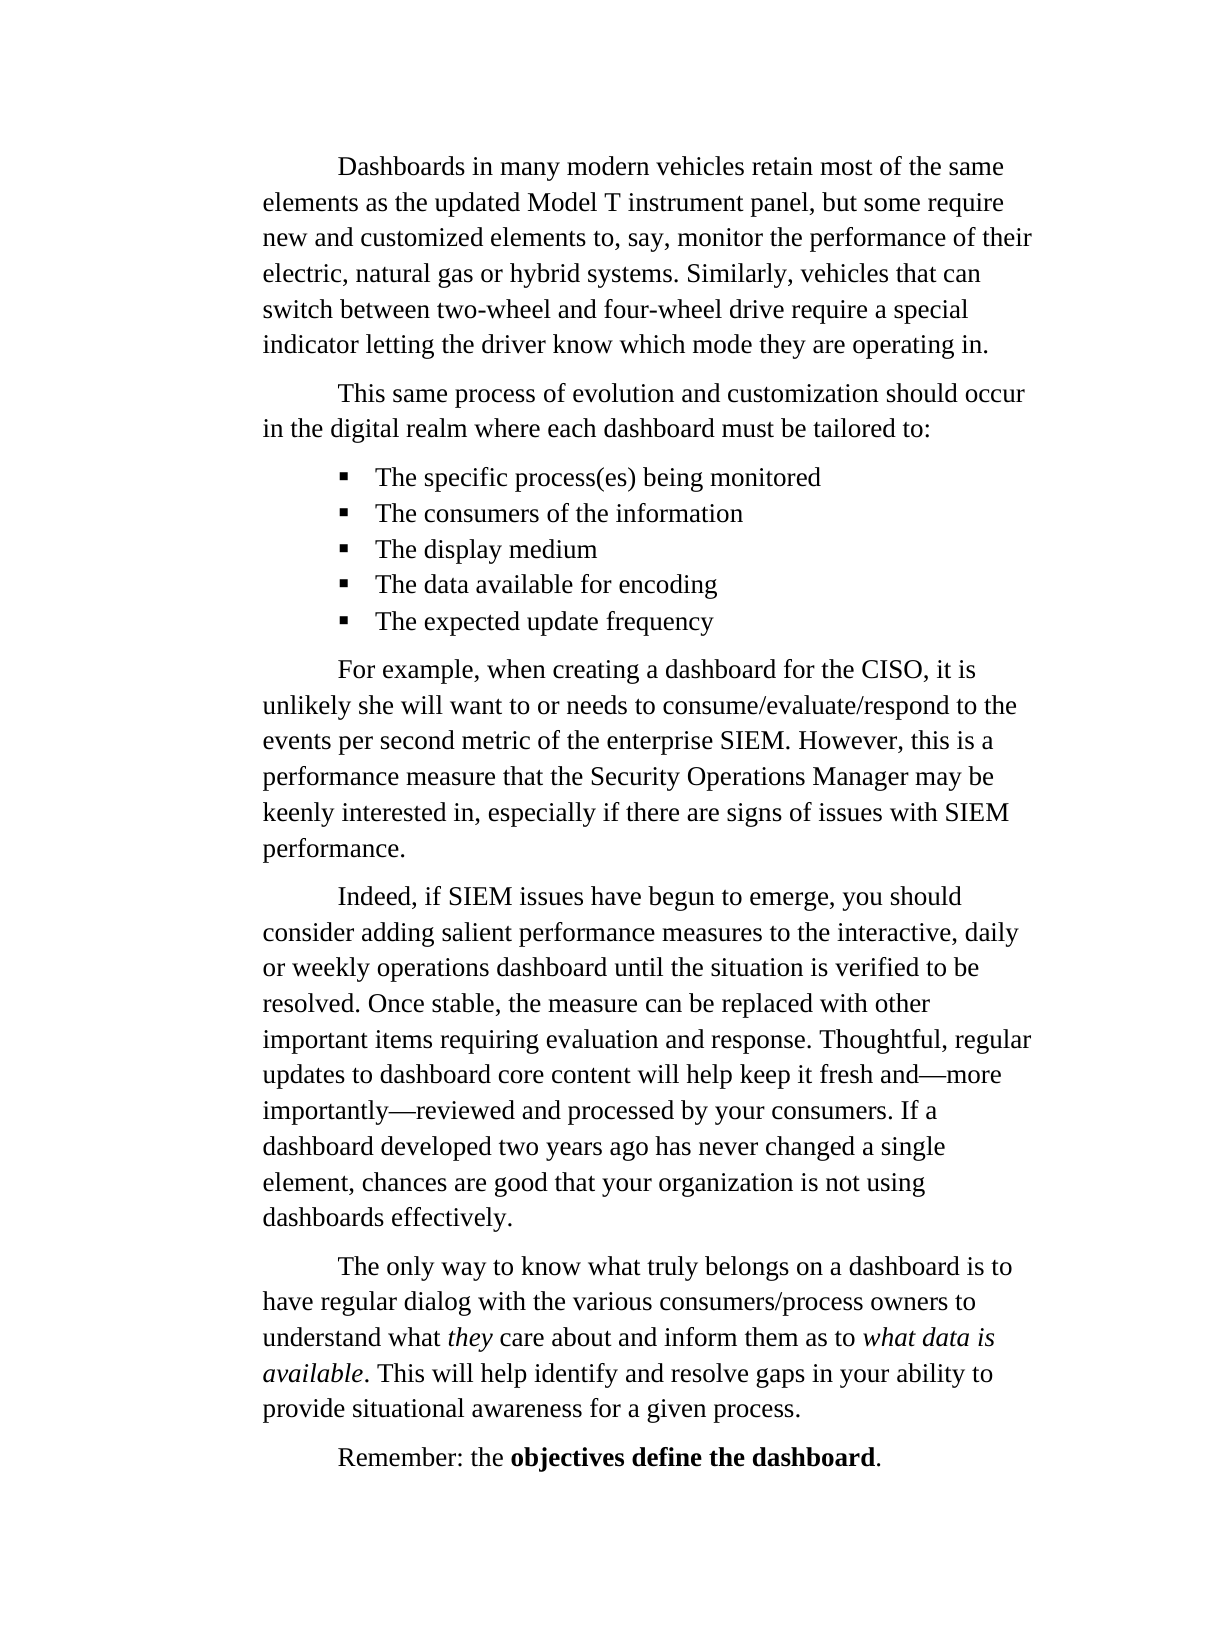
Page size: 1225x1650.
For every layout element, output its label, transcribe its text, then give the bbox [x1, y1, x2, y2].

list The display medium [337, 533, 1037, 564]
text Indeed, if SIEM issues have begun to emerge, you should consider adding salient performance measures to the interactive, daily or weekly operations dashboard until the situation is verified to be resolved. Once stable, the measure can be replaced with other important items requiring evaluation and response. Thoughtful, regular updates to dashboard core content will help keep it fresh and—more importantly—reviewed and processed by your consumers. If a dashboard developed two years ago has never changed a single element, chances are good that your organization is not using dashboards effectively. [262, 880, 1037, 1233]
list The consumers of the information [337, 497, 1037, 528]
text Remember: the objectives define the dashboard. [262, 1441, 1037, 1472]
list The specific process(es) being monitored [337, 461, 1037, 492]
text This same process of evolution and customization should occur in the digital realm where each dashboard must be tailored to: [262, 377, 1037, 444]
text Dashboards in many modern vehicles retain most of the same elements as the updated Model T instrument panel, but some require new and customized elements to, say, monitor the performance of their electric, natural gas or hybrid systems. Similarly, vehicles that can switch between two-wheel and four-wheel drive require a special indicator letting the driver know which mode they are operating in. [262, 150, 1037, 360]
list The expected update frequency [337, 604, 1037, 636]
list The data available for encoding [337, 569, 1037, 600]
text For example, when creating a dashboard for the CISO, it is unlikely she will want to or needs to consume/evaluate/respond to the events per second metric of the enterprise SIEM. However, this is a performance measure that the Security Operations Manager may be keenly interested in, especially if there are signs of issues with SIEM performance. [262, 653, 1037, 863]
text The only way to know what truly belongs on a dashboard is to have regular dialog with the various consumers/process owners to understand what they care about and inform them as to what data is available. This will help identify and resolve gaps in your ability to provide situational awareness for a given process. [262, 1250, 1037, 1424]
